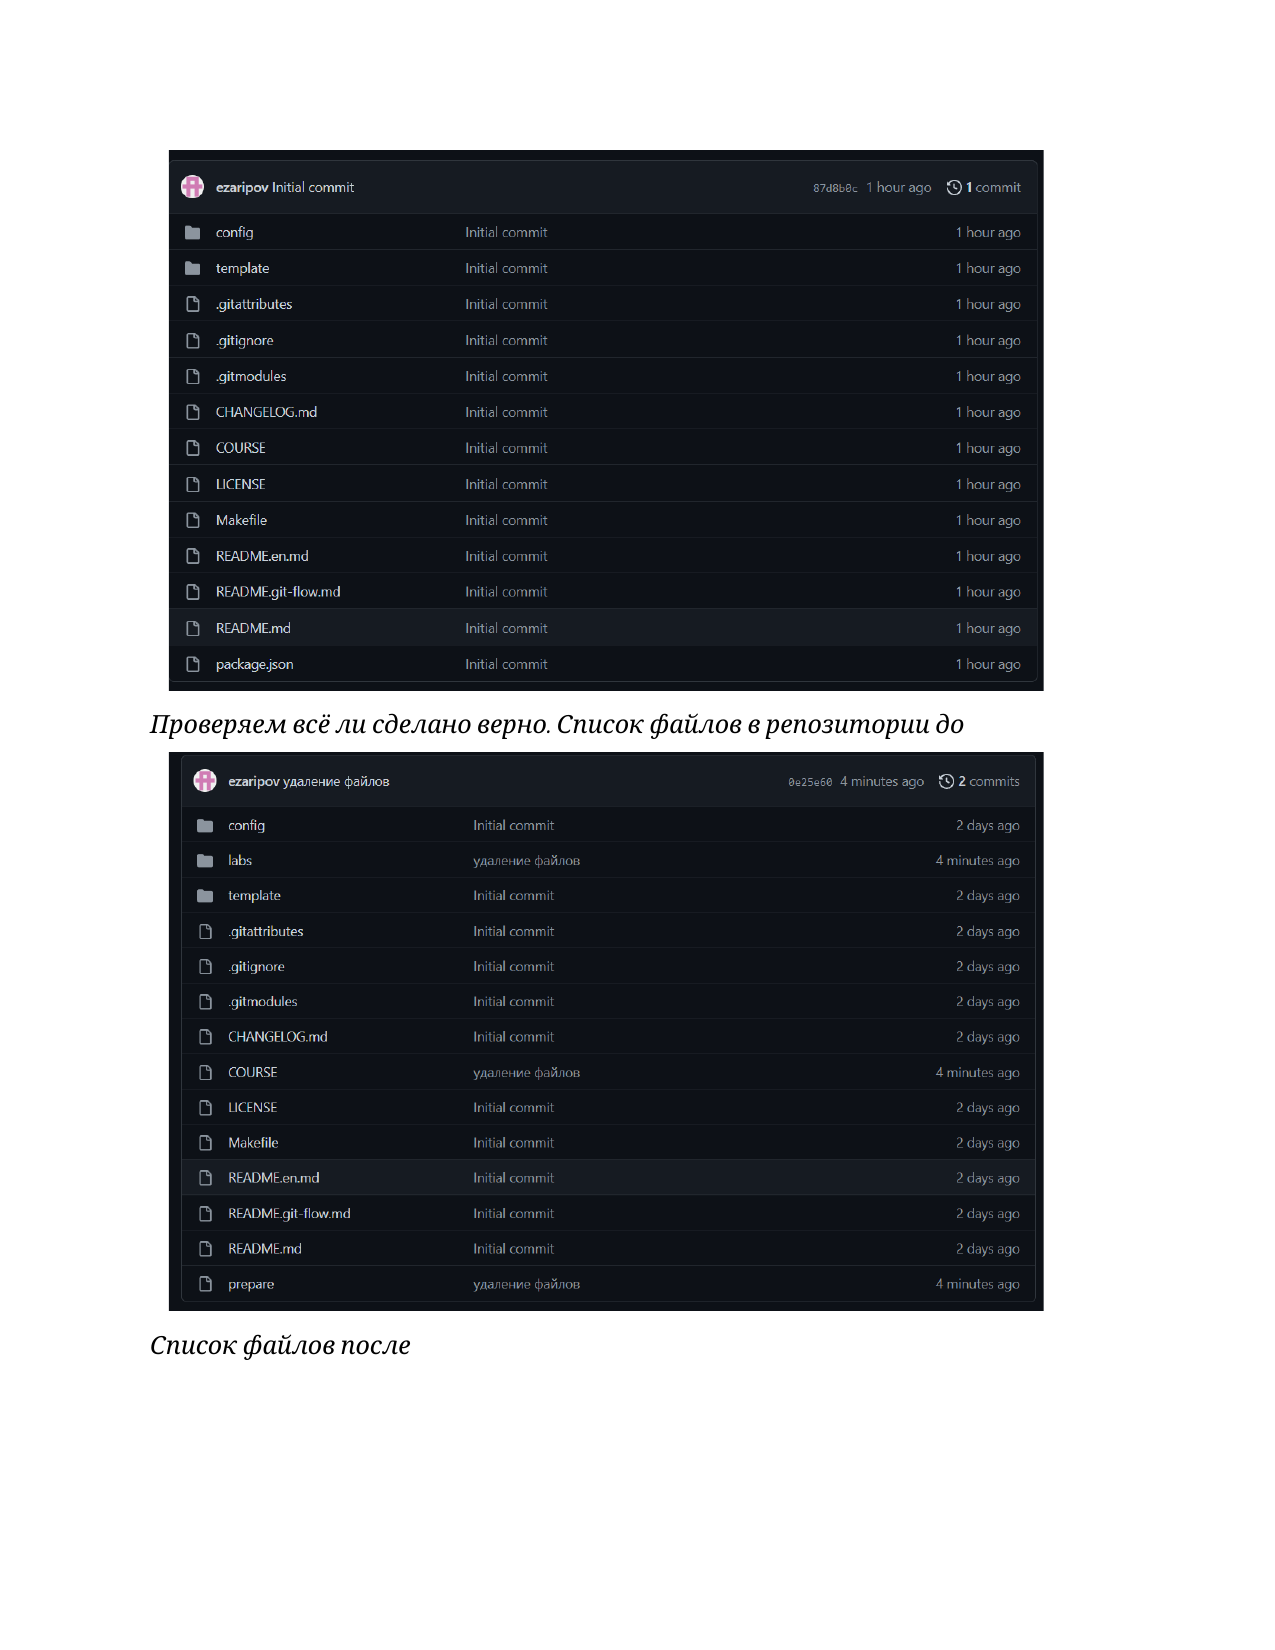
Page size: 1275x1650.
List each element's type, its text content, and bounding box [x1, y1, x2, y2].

picture [168, 150, 1044, 691]
text Проверяем всё ли сделано верно. Список файлов в репозитории до [150, 711, 1125, 740]
text Список файлов после [150, 1332, 1125, 1361]
picture [168, 752, 1044, 1311]
